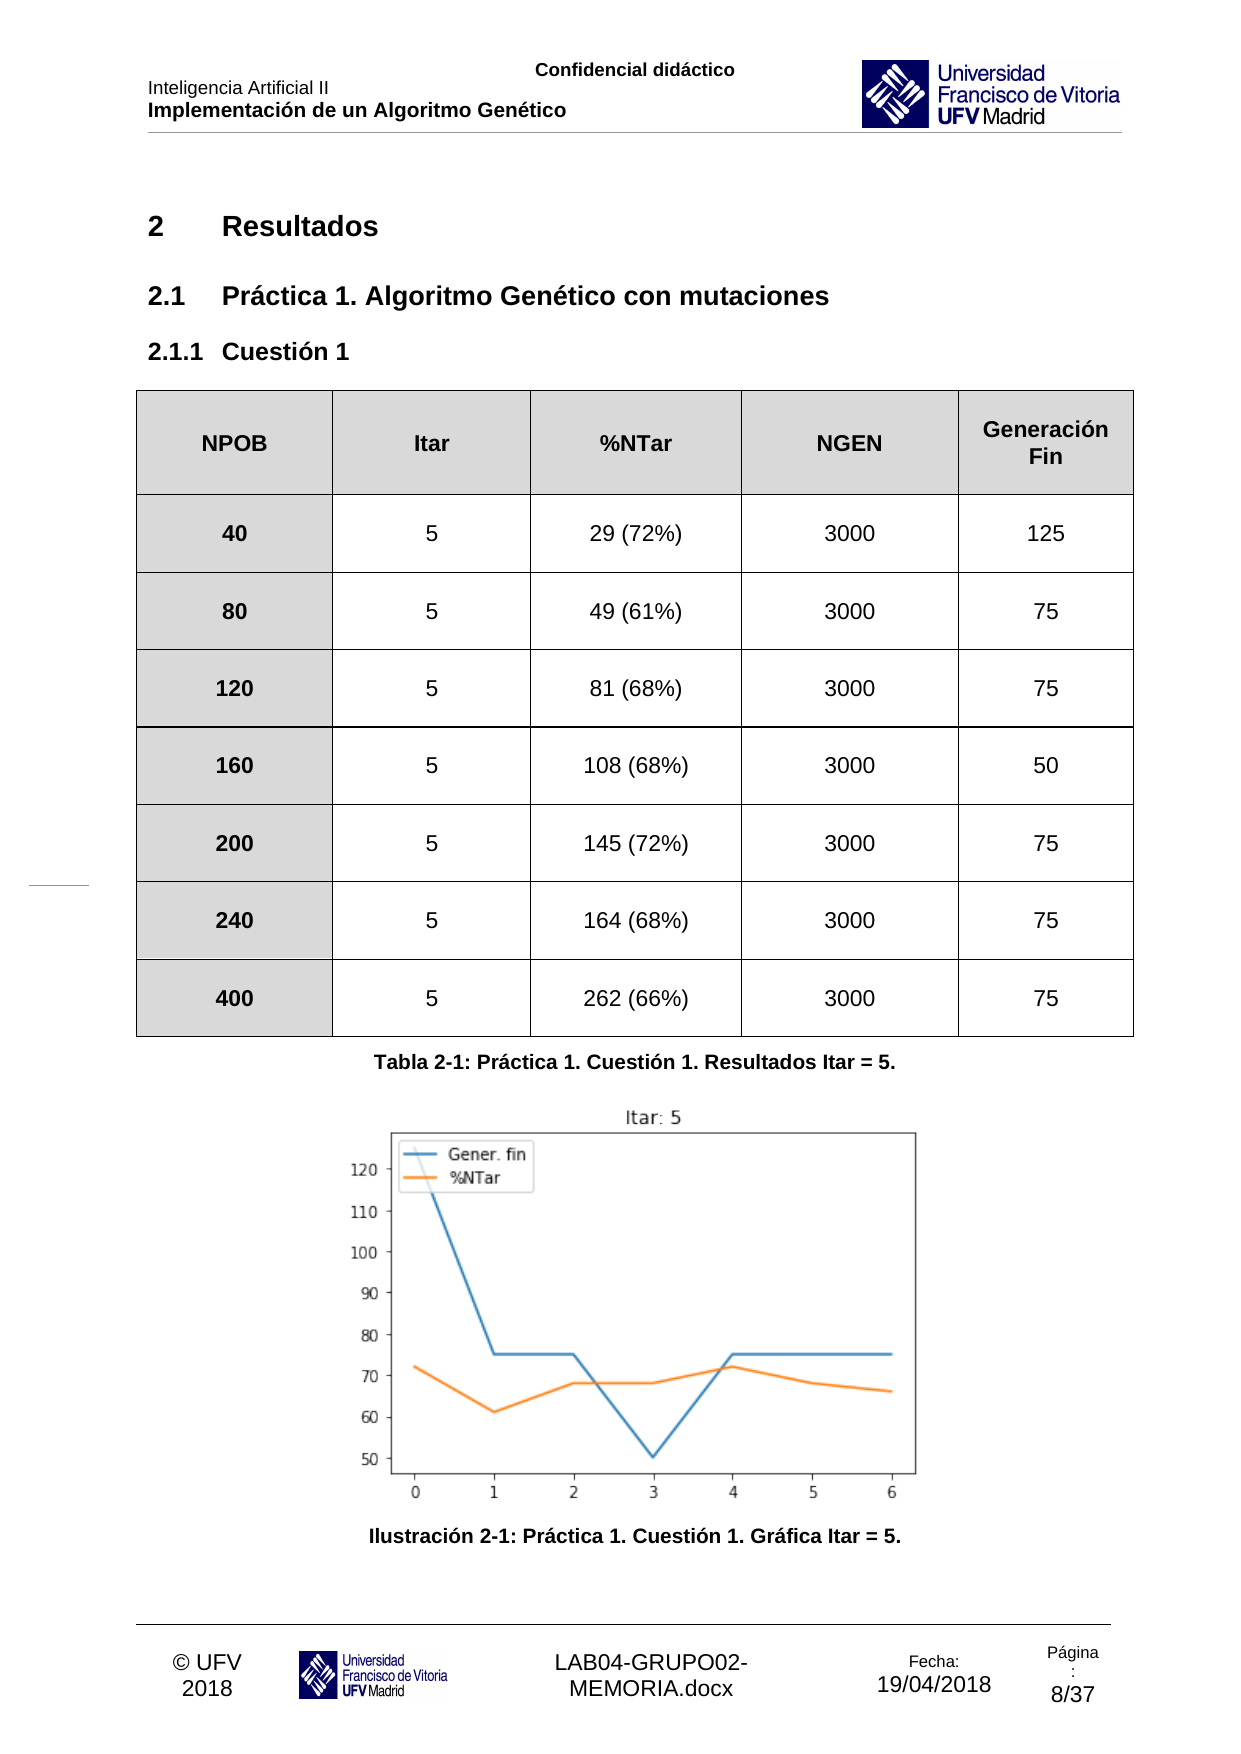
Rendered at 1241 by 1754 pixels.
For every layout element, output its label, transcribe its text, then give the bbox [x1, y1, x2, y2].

table_cell 75 [959, 573, 1133, 649]
table_cell 3000 [742, 495, 958, 572]
table_header Itar [333, 391, 530, 494]
table_cell 5 [333, 960, 530, 1036]
table_cell 145 (72%) [531, 805, 741, 881]
picture [339, 1098, 931, 1511]
table_cell 5 [333, 882, 530, 958]
table_cell 5 [333, 495, 530, 572]
table_cell 5 [333, 805, 530, 881]
table_cell 160 [137, 728, 332, 804]
table_cell 3000 [742, 882, 958, 958]
table_cell 164 (68%) [531, 882, 741, 958]
table_cell 400 [137, 960, 332, 1036]
table_cell 81 (68%) [531, 650, 741, 726]
table_cell 3000 [742, 805, 958, 881]
table_cell 3000 [742, 960, 958, 1036]
table_header NPOB [137, 391, 332, 494]
table_cell 5 [333, 573, 530, 649]
table_cell 75 [959, 882, 1133, 958]
table_cell 49 (61%) [531, 573, 741, 649]
table_cell 108 (68%) [531, 728, 741, 804]
table_cell 5 [333, 650, 530, 726]
subtitle Cuestión 1 [148, 337, 1122, 365]
table_cell 50 [959, 728, 1133, 804]
table_cell 5 [333, 728, 530, 804]
table_cell 240 [137, 882, 332, 958]
picture [862, 60, 1121, 128]
subtitle Resultados [148, 209, 1122, 243]
table_cell 3000 [742, 573, 958, 649]
table_cell 3000 [742, 728, 958, 804]
table_cell 200 [137, 805, 332, 881]
table_header NGEN [742, 391, 958, 494]
subtitle Práctica 1. Algoritmo Genético con mutaciones [148, 280, 1122, 312]
table_cell 80 [137, 573, 332, 649]
table_cell 29 (72%) [531, 495, 741, 572]
table_cell 125 [959, 495, 1133, 572]
table_cell 40 [137, 495, 332, 572]
table_cell 75 [959, 960, 1133, 1036]
table_cell 262 (66%) [531, 960, 741, 1036]
table_header Generación Fin [959, 391, 1133, 494]
table_cell 75 [959, 650, 1133, 726]
table_cell 120 [137, 650, 332, 726]
text Ilustración 2-1: Práctica 1. Cuestión 1. Gráfica Itar = 5. [148, 1523, 1122, 1547]
table_header %NTar [531, 391, 741, 494]
text Tabla 2-1: Práctica 1. Cuestión 1. Resultados Itar = 5. [148, 1049, 1122, 1073]
picture [299, 1651, 448, 1699]
table_cell 75 [959, 805, 1133, 881]
table_cell 3000 [742, 650, 958, 726]
